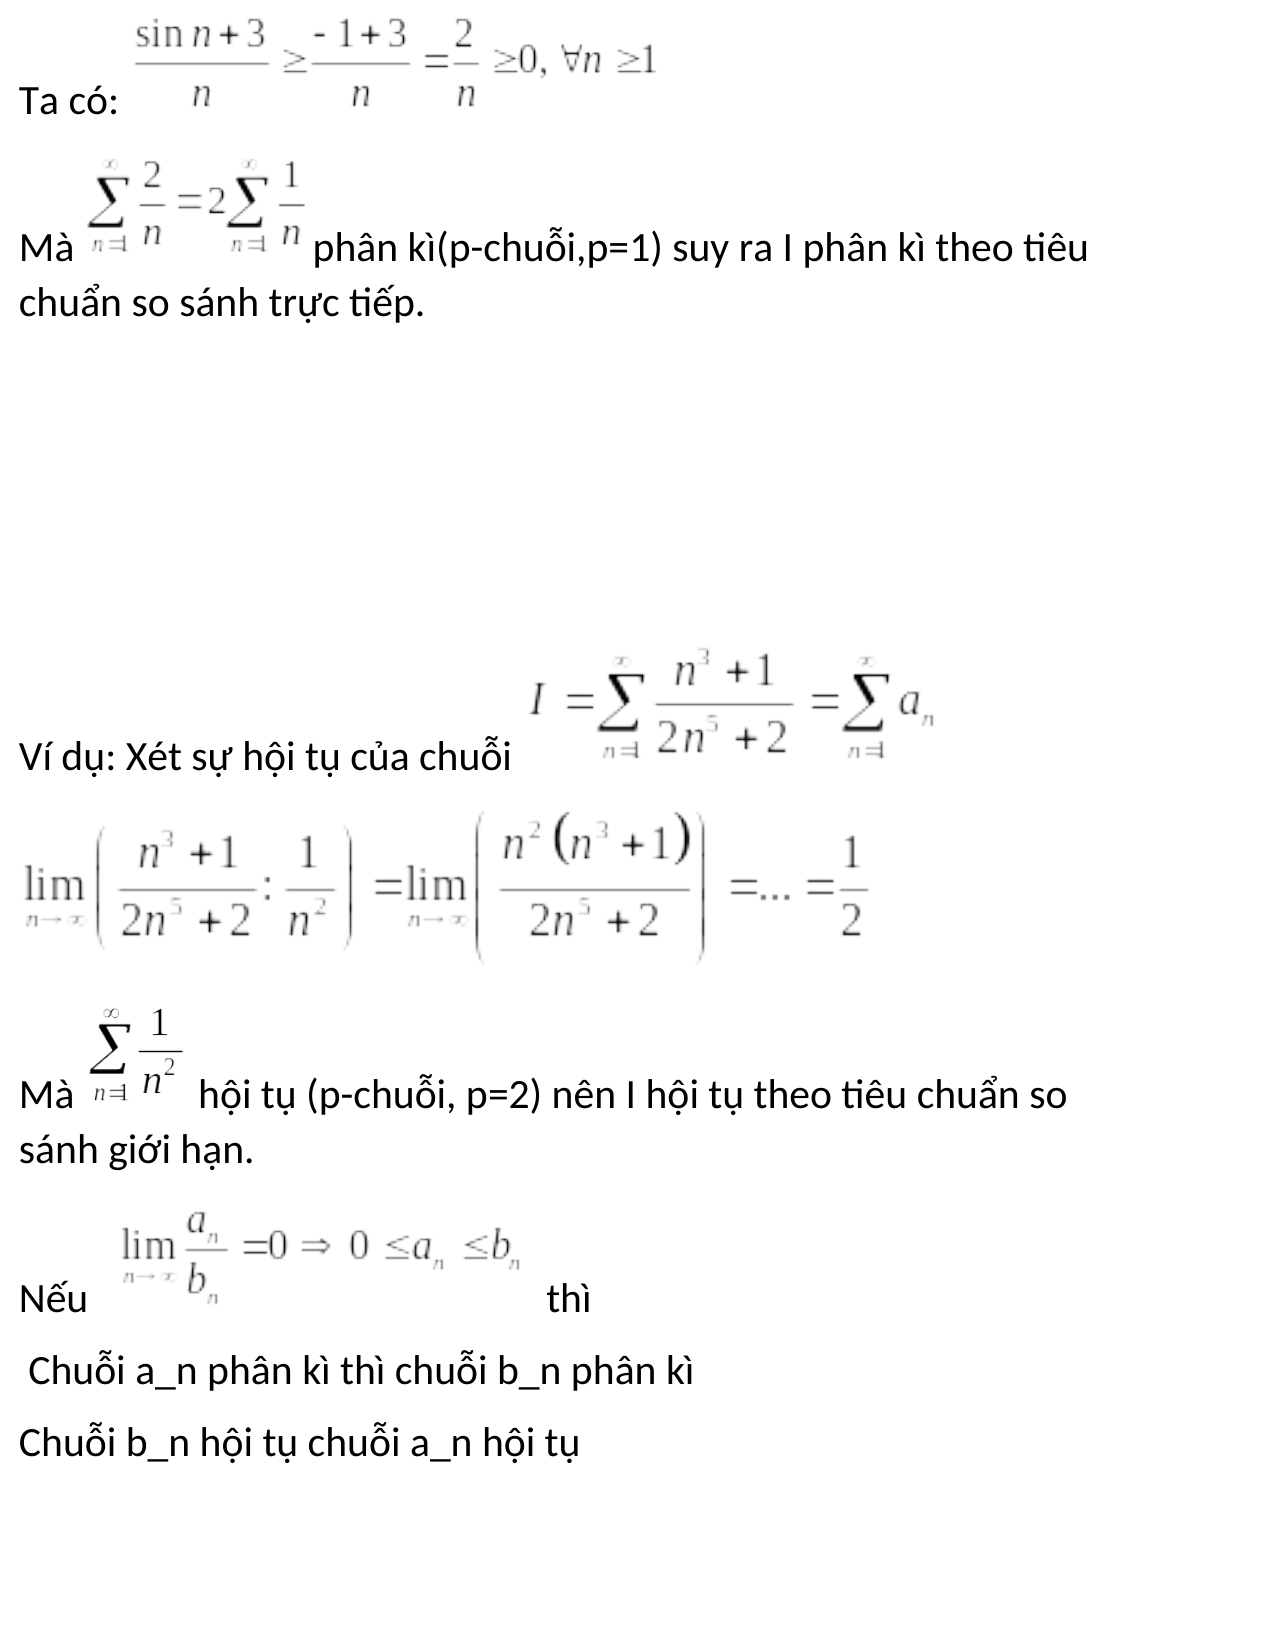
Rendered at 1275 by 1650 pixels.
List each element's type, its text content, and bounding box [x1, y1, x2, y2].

text Mà phân kì(p-chuỗi,p=1) suy ra I phân kì theo tiêu chuẩn so sánh trực tiếp. [19, 146, 1125, 327]
text Mà hội tụ (p-chuỗi, p=2) nên I hội tụ theo tiêu chuẩn so sánh giới hạn. [19, 994, 1125, 1174]
text Ví dụ: Xét sự hội tụ của chuỗi [19, 634, 1125, 781]
text Ta có: [19, 9, 1125, 125]
text Chuỗi a_n phân kì thì chuỗi b_n phân kì [19, 1344, 1125, 1395]
text Chuỗi b_n hội tụ chuỗi a_n hội tụ [19, 1416, 1125, 1466]
text Nếu thì [19, 1195, 1125, 1323]
